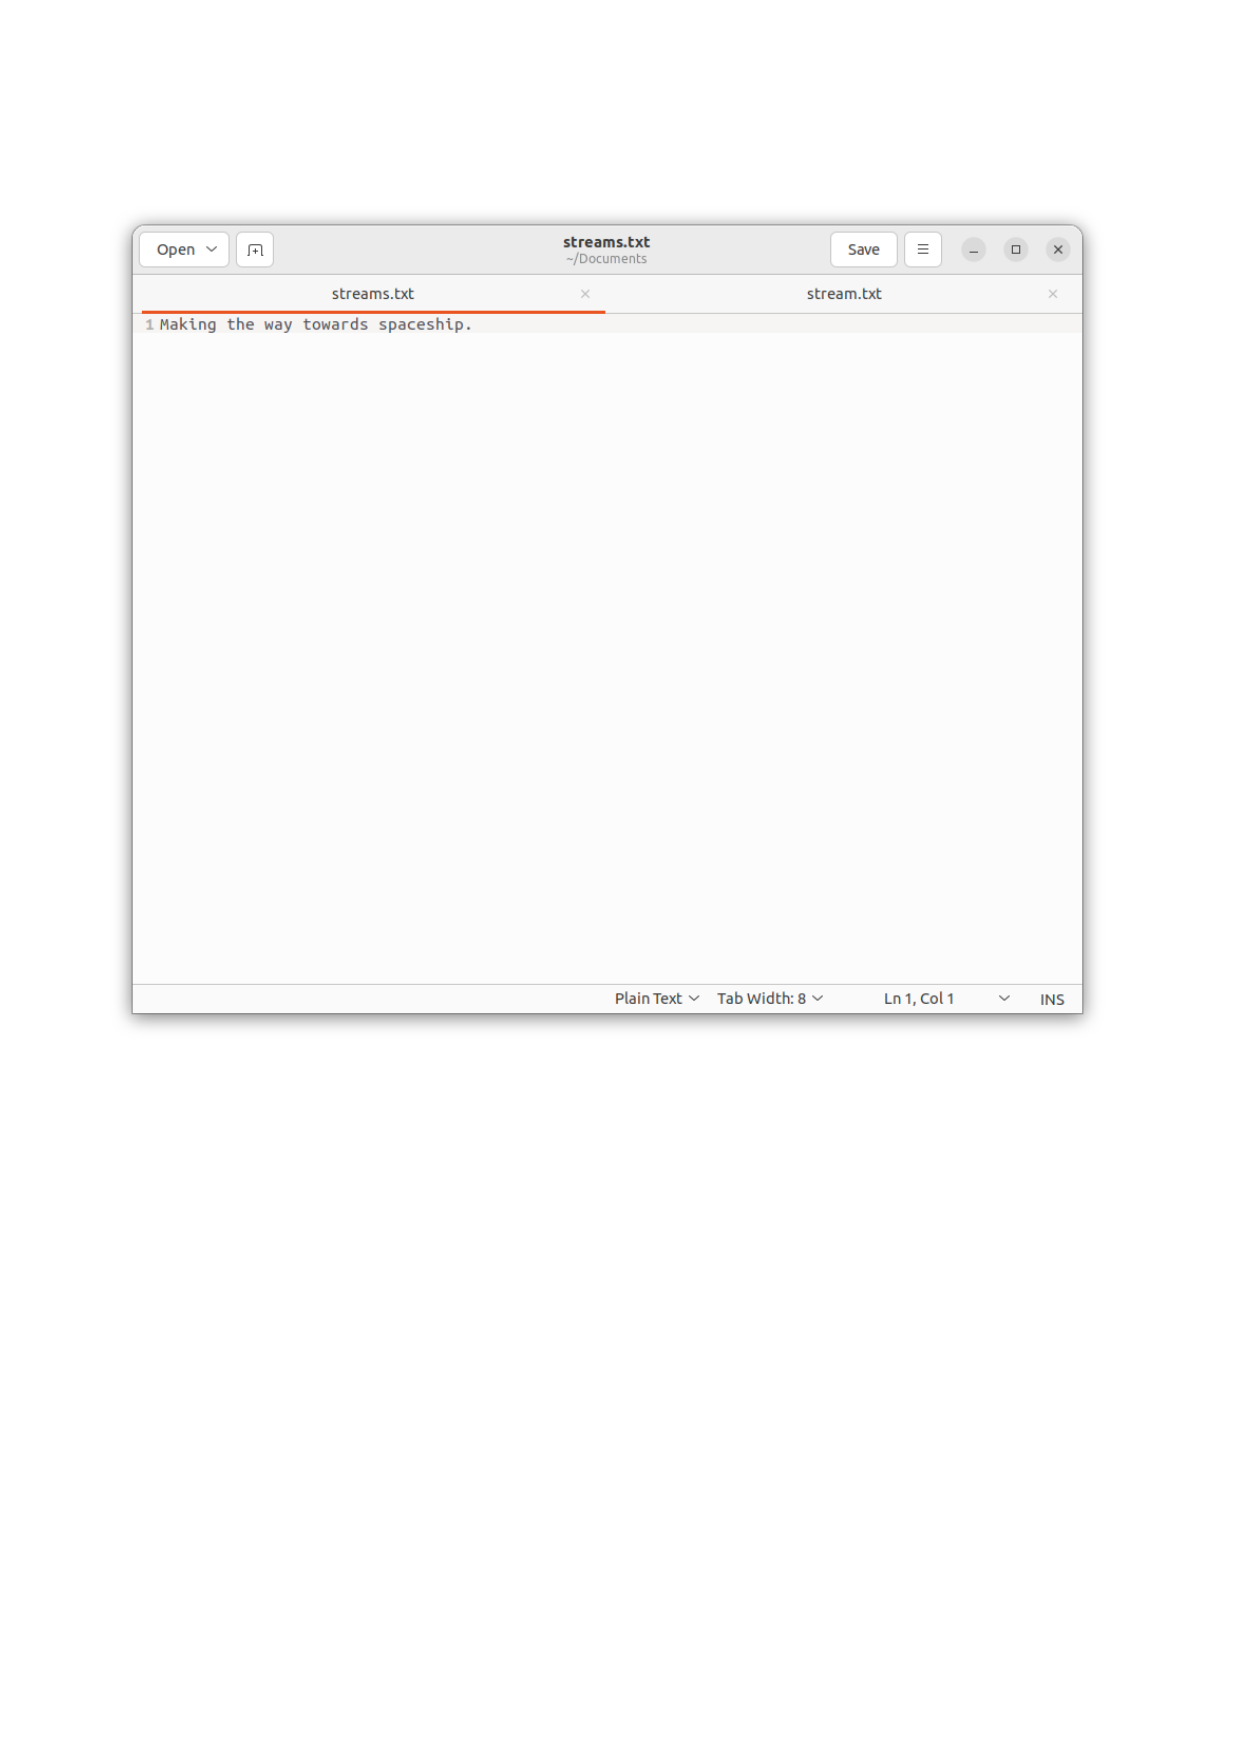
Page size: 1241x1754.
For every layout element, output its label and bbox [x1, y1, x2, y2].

picture [105, 201, 1110, 1044]
